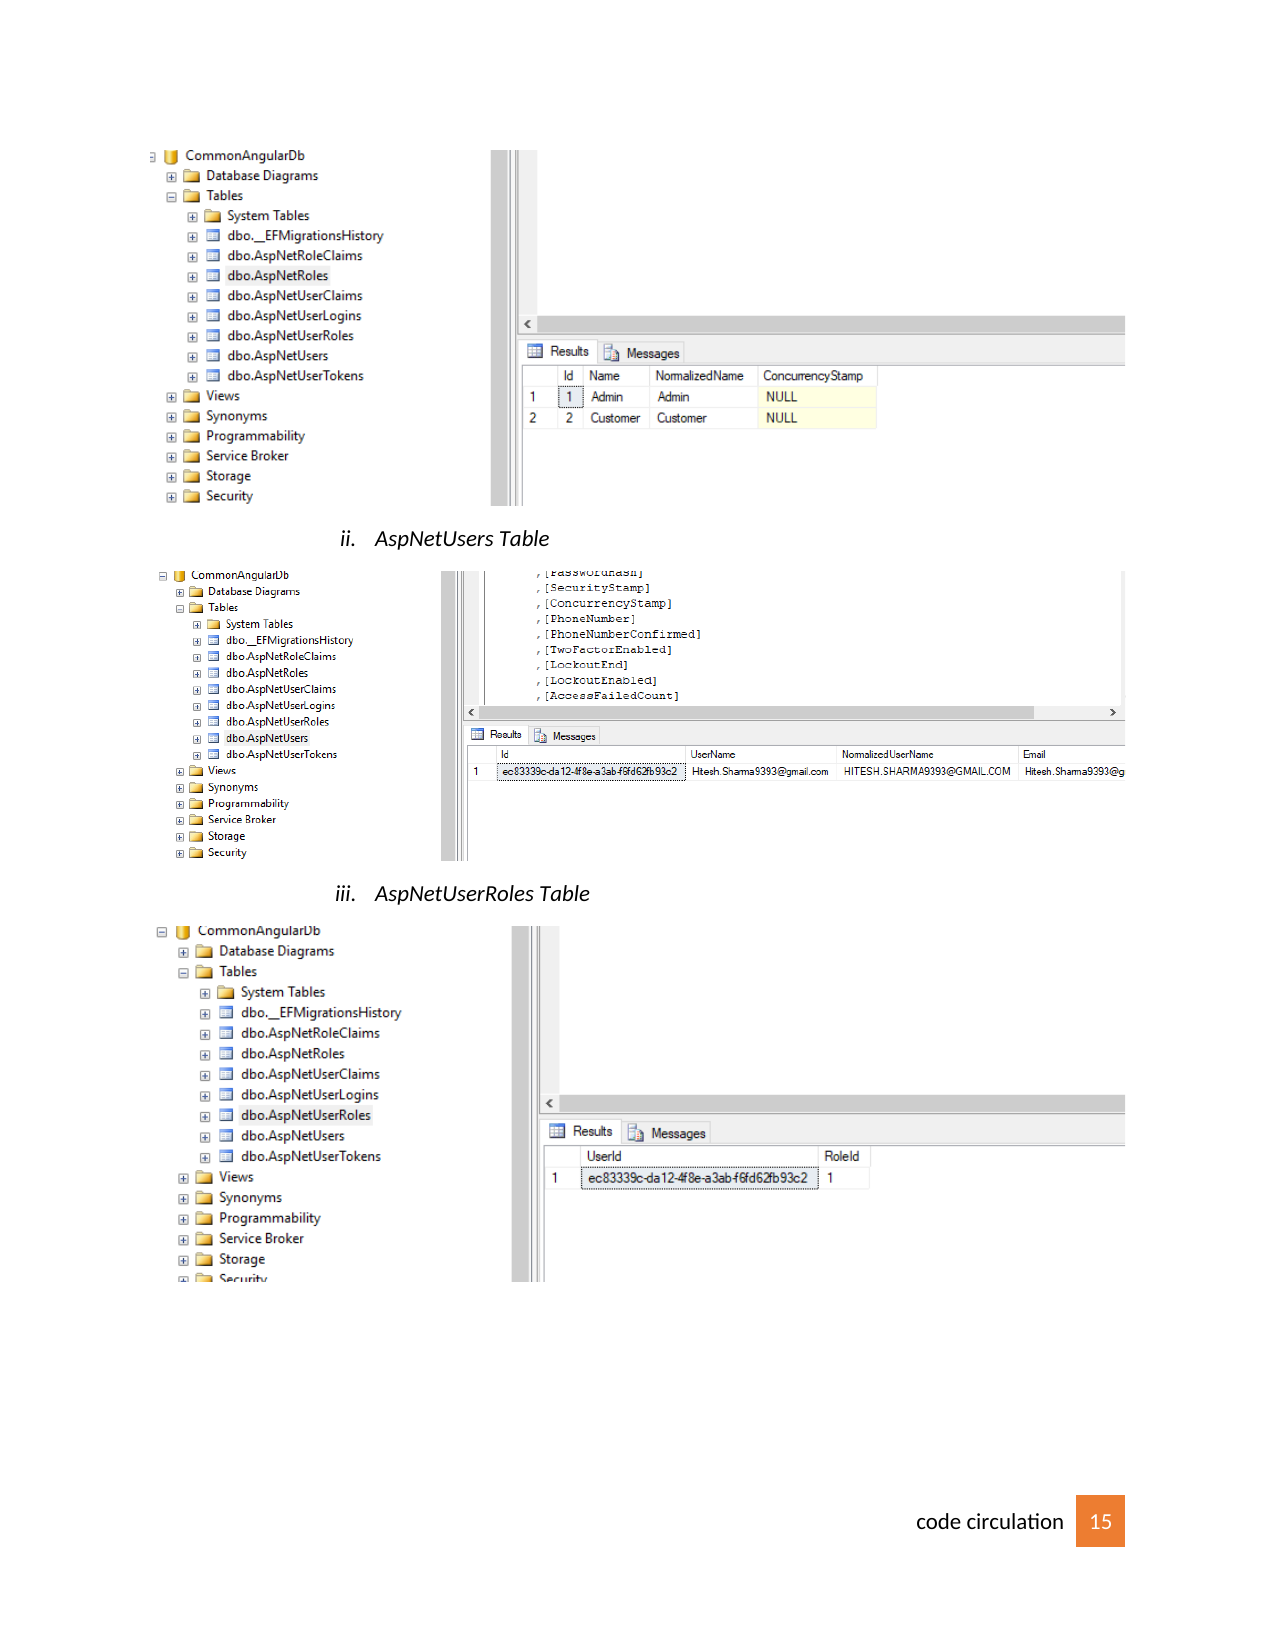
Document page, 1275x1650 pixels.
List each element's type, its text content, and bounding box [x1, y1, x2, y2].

list AspNetUserRoles Table [356, 879, 1125, 907]
picture [150, 150, 1125, 506]
picture [150, 926, 1125, 1282]
picture [150, 571, 1125, 861]
list AspNetUsers Table [356, 524, 1125, 552]
